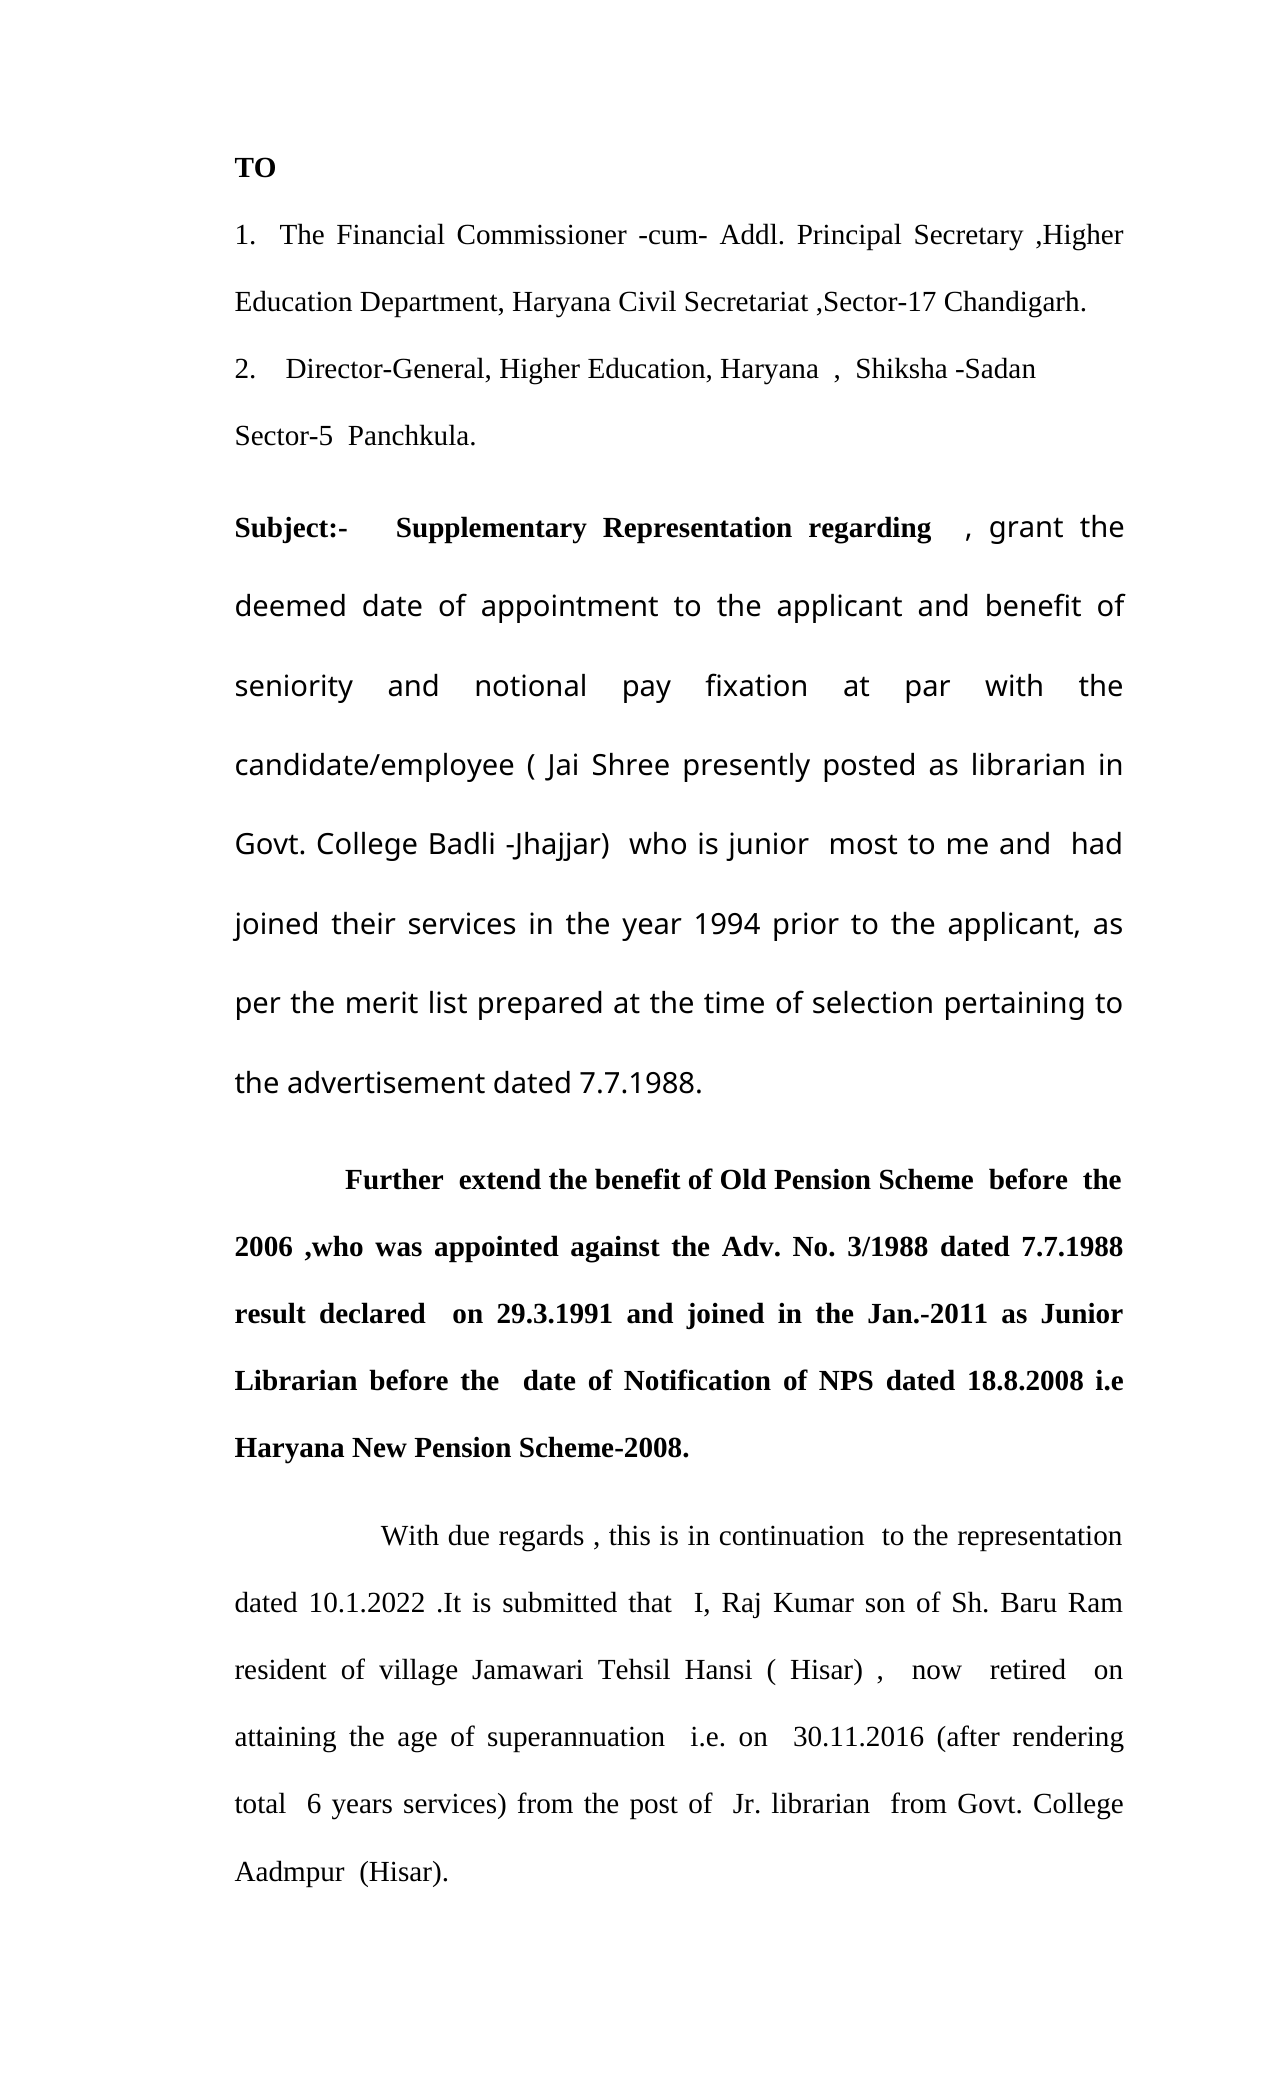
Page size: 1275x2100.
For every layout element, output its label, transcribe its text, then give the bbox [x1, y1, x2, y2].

text Further extend the benefit of Old Pension Scheme before the 2006 ,who was appointed against the Adv. No. 3/1988 dated 7.7.1988 result declared on 29.3.1991 and joined in the Jan.-2011 as Junior Librarian before the date of Notification of NPS dated 18.8.2008 i.e Haryana New Pension Scheme-2008. [234, 1162, 1125, 1464]
text 2. Director-General, Higher Education, Haryana , Shiksha -Sadan Sector-5 Panchkula. [234, 351, 1125, 452]
text 1. The Financial Commissioner -cum- Addl. Principal Secretary ,Higher Education Department, Haryana Civil Secretariat ,Sector-17 Chandigarh. [234, 217, 1125, 318]
text Subject:- Supplementary Representation regarding , grant the deemed date of appointment to the applicant and benefit of seniority and notional pay fixation at par with the candidate/employee ( Jai Shree presently posted as librarian in Govt. College Badli -Jhajjar) who is junior most to me and had joined their services in the year 1994 prior to the applicant, as per the merit list prepared at the time of selection pertaining to the advertisement dated 7.7.1988. [234, 506, 1125, 1102]
text With due regards , this is in continuation to the representation dated 10.1.2022 .It is submitted that I, Raj Kumar son of Sh. Baru Ram resident of village Jamawari Tehsil Hansi ( Hisar) , now retired on attaining the age of superannuation i.e. on 30.11.2016 (after rendering total 6 years services) from the post of Jr. librarian from Govt. College Aadmpur (Hisar). [234, 1518, 1125, 1887]
text TO [234, 150, 1125, 183]
